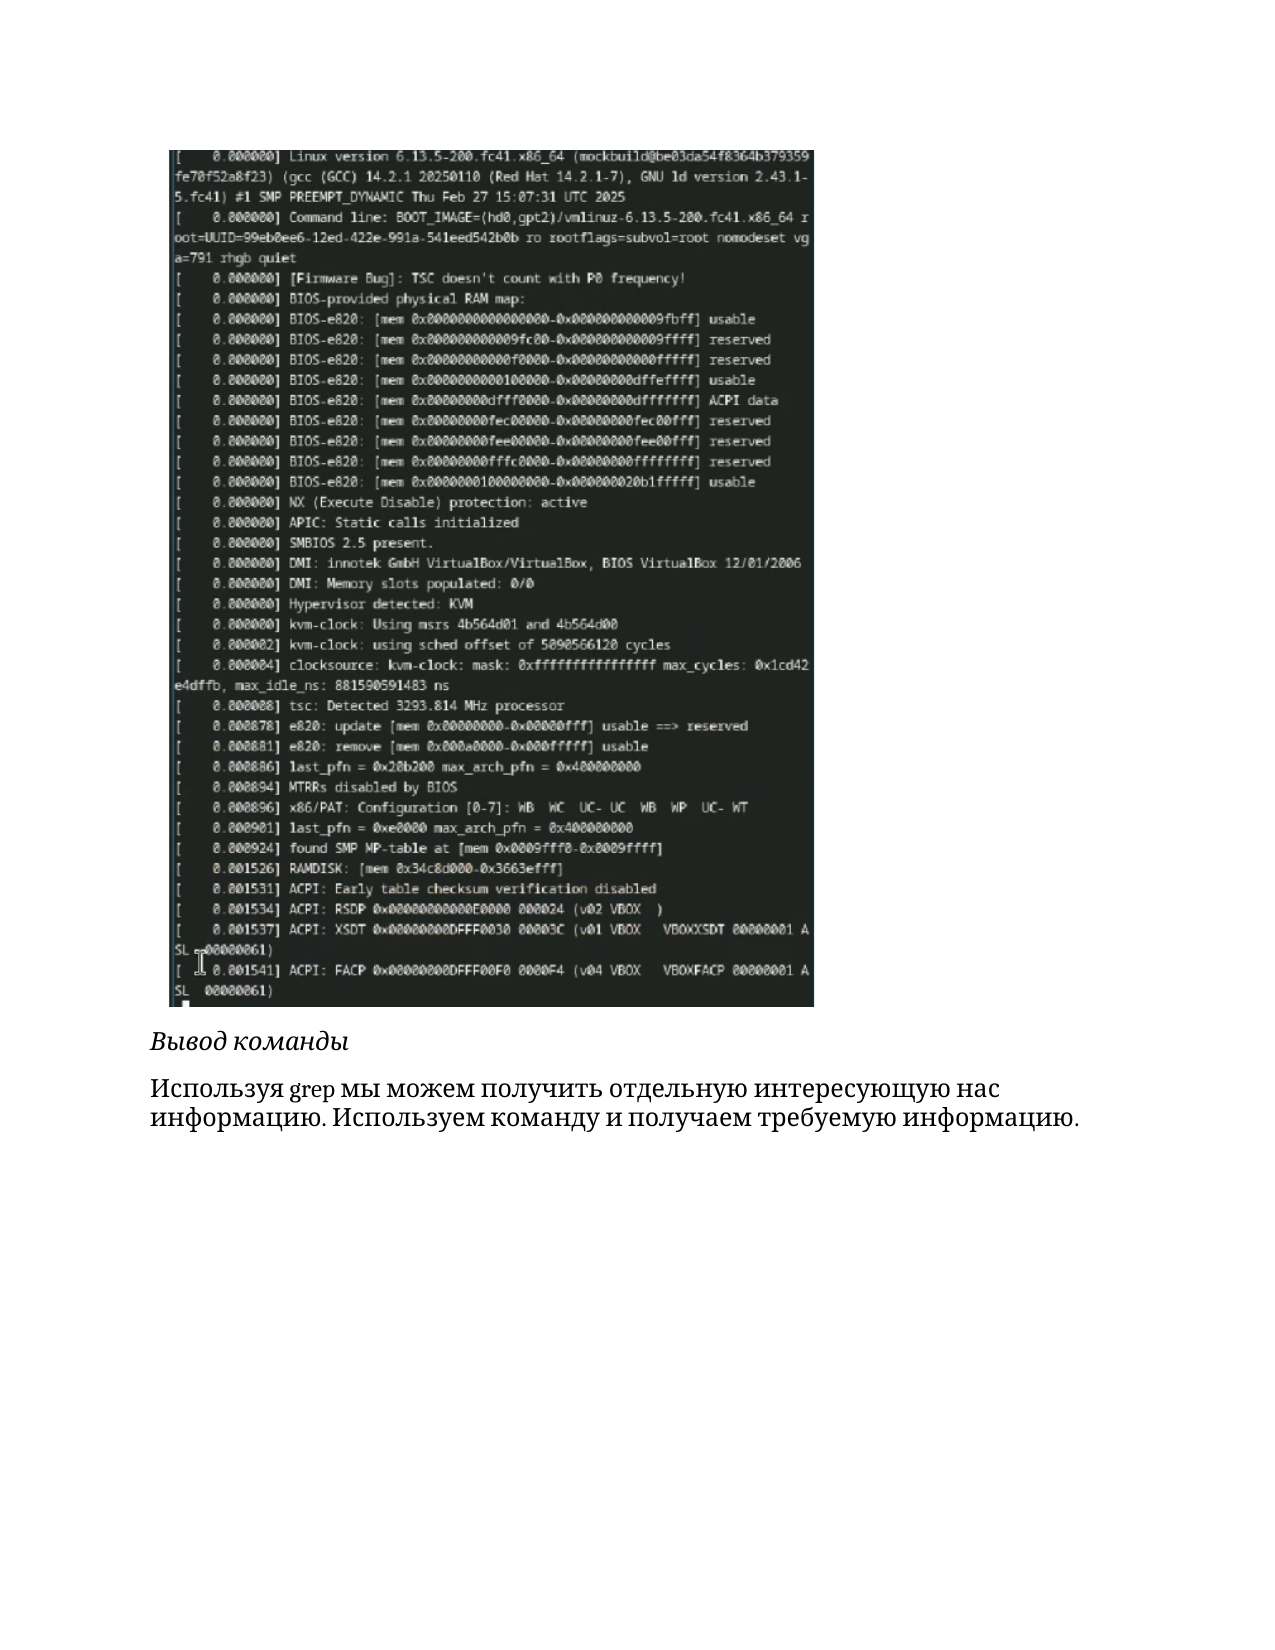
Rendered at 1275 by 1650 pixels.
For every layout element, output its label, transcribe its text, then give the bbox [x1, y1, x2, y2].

text Используя grep мы можем получить отдельную интересующую нас информацию. Используем команду и получаем требуемую информацию. [150, 1075, 1125, 1133]
text Вывод команды [150, 1028, 1125, 1057]
picture [168, 150, 815, 1007]
